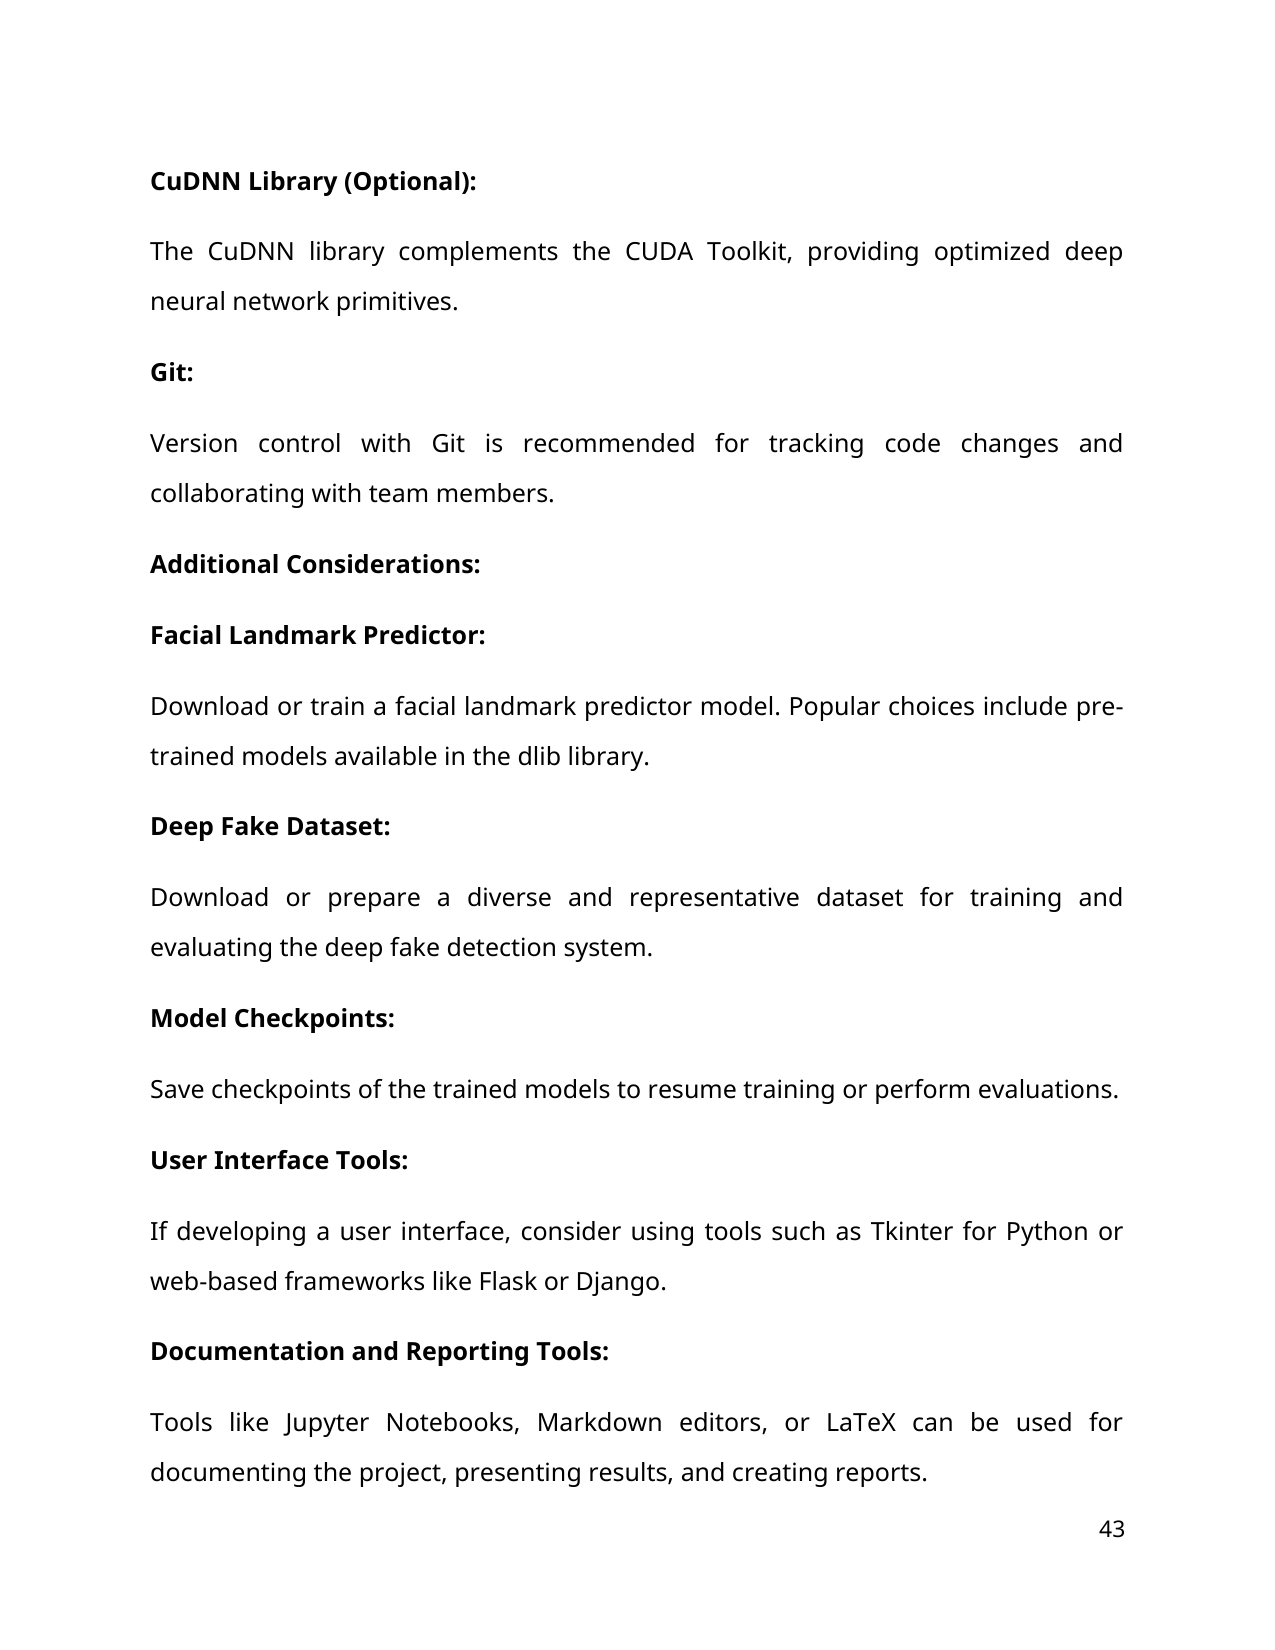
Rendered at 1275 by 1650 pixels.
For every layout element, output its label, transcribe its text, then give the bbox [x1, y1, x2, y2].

text Download or train a facial landmark predictor model. Popular choices include pre-trained models available in the dlib library. [150, 675, 1125, 775]
text Save checkpoints of the trained models to resume training or perform evaluations. [150, 1058, 1125, 1108]
text The CuDNN library complements the CUDA Toolkit, providing optimized deep neural network primitives. [150, 221, 1125, 321]
text If developing a user interface, consider using tools such as Tkinter for Python or web-based frameworks like Flask or Django. [150, 1200, 1125, 1300]
text Tools like Jupyter Notebooks, Markdown editors, or LaTeX can be used for documenting the project, presenting results, and creating reports. [150, 1392, 1125, 1492]
text Download or prepare a diverse and representative dataset for training and evaluating the deep fake detection system. [150, 867, 1125, 967]
text Version control with Git is recommended for tracking code changes and collaborating with team members. [150, 412, 1125, 512]
text Deep Fake Dataset: [150, 796, 1125, 846]
text Model Checkpoints: [150, 987, 1125, 1037]
text Facial Landmark Predictor: [150, 604, 1125, 654]
text Additional Considerations: [150, 533, 1125, 583]
text CuDNN Library (Optional): [150, 150, 1125, 200]
text User Interface Tools: [150, 1129, 1125, 1179]
text Documentation and Reporting Tools: [150, 1321, 1125, 1371]
text Git: [150, 342, 1125, 392]
